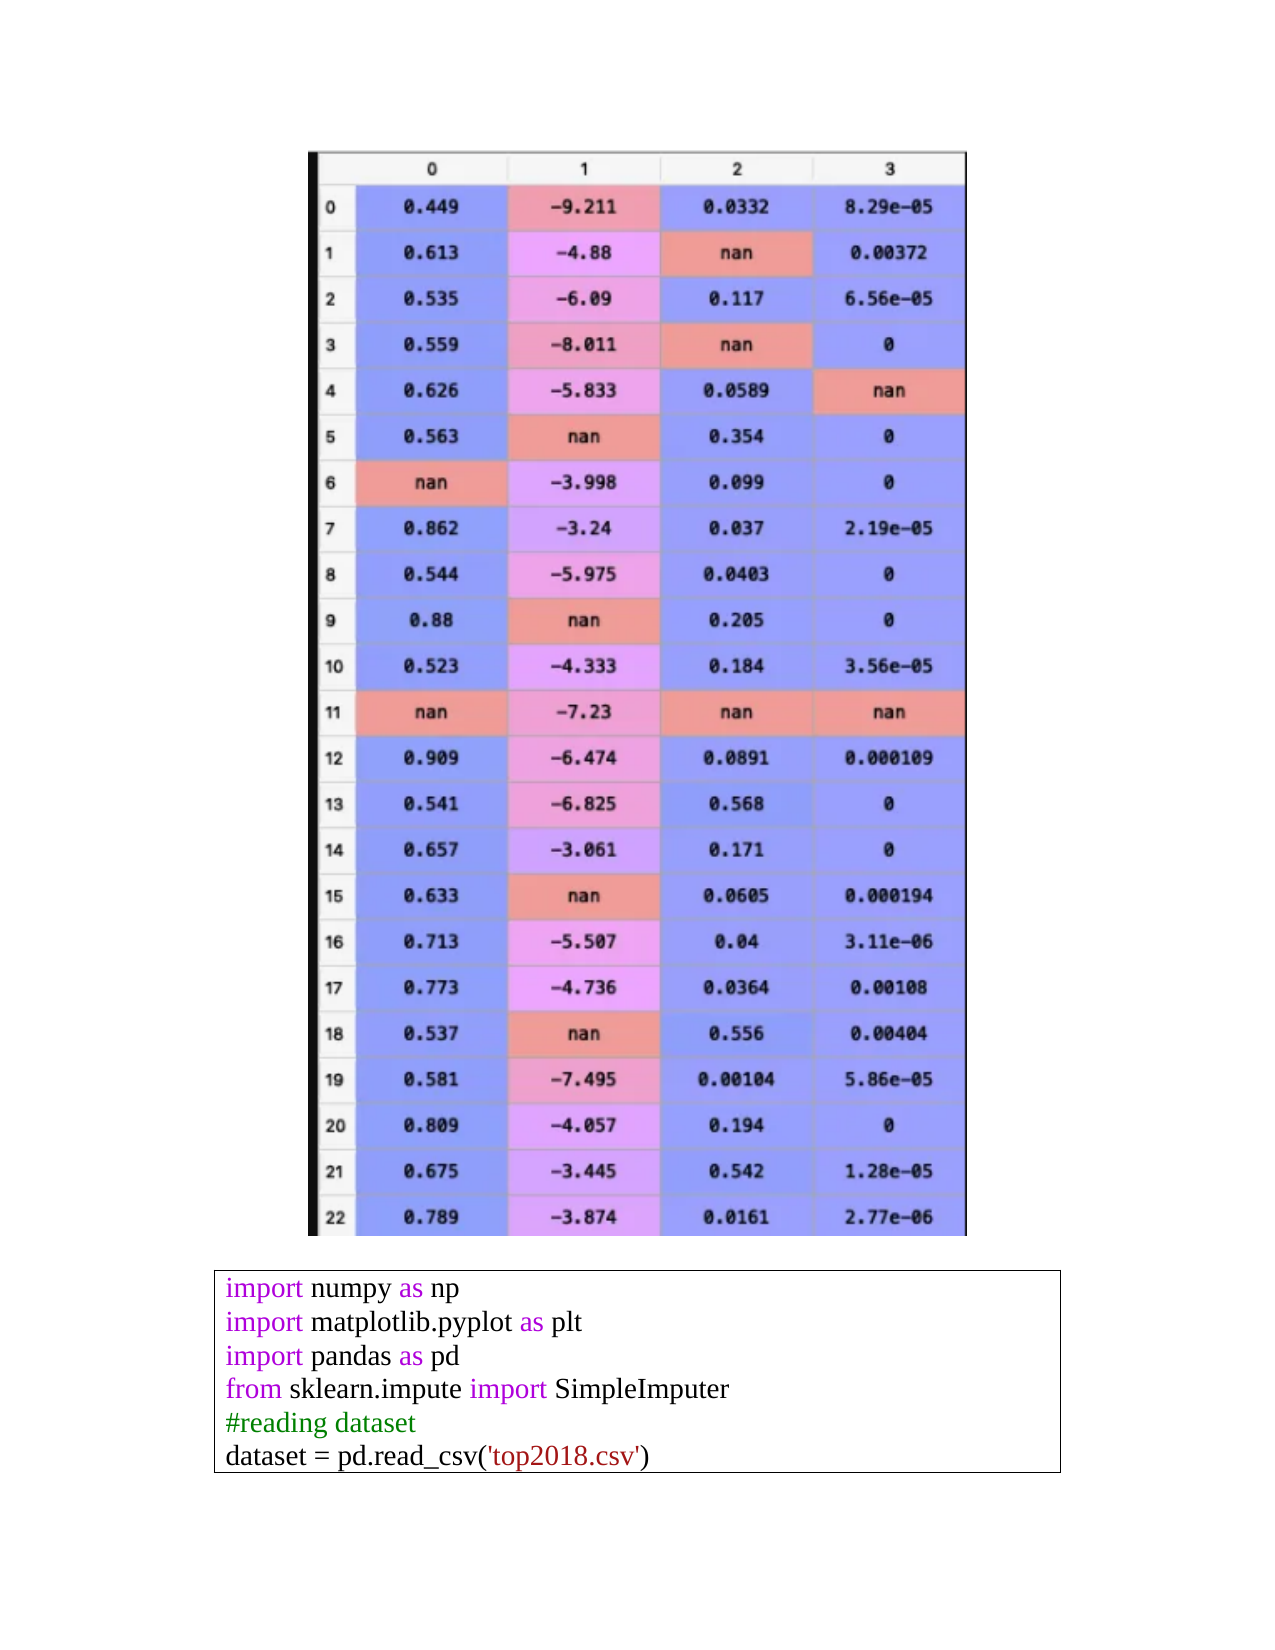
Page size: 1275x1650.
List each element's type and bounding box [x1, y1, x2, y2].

table_header [215, 1271, 1060, 1472]
picture [308, 150, 967, 1236]
